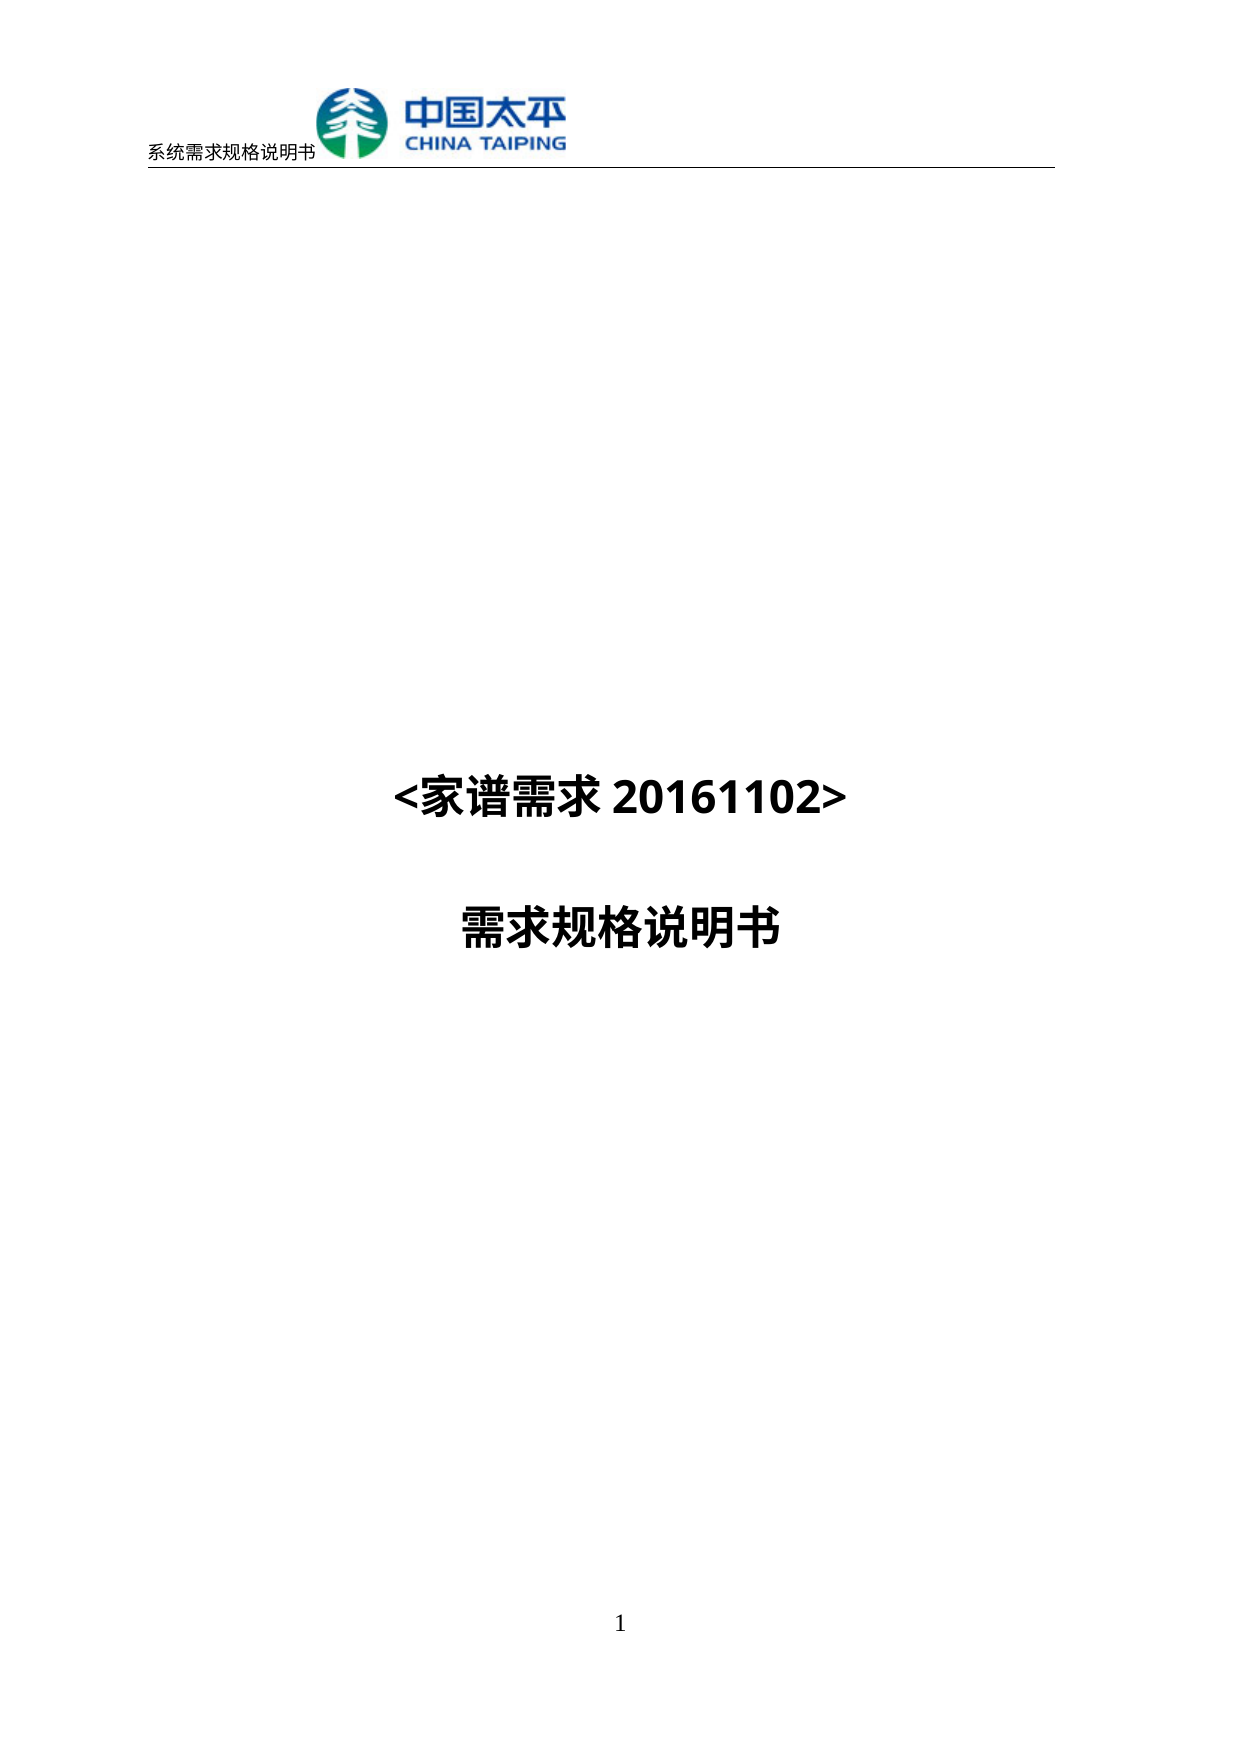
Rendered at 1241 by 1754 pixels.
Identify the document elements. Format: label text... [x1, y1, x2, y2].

picture [316, 88, 566, 159]
text 需求规格说明书 [148, 876, 1092, 973]
text <家谱需求20161102> [148, 745, 1092, 842]
